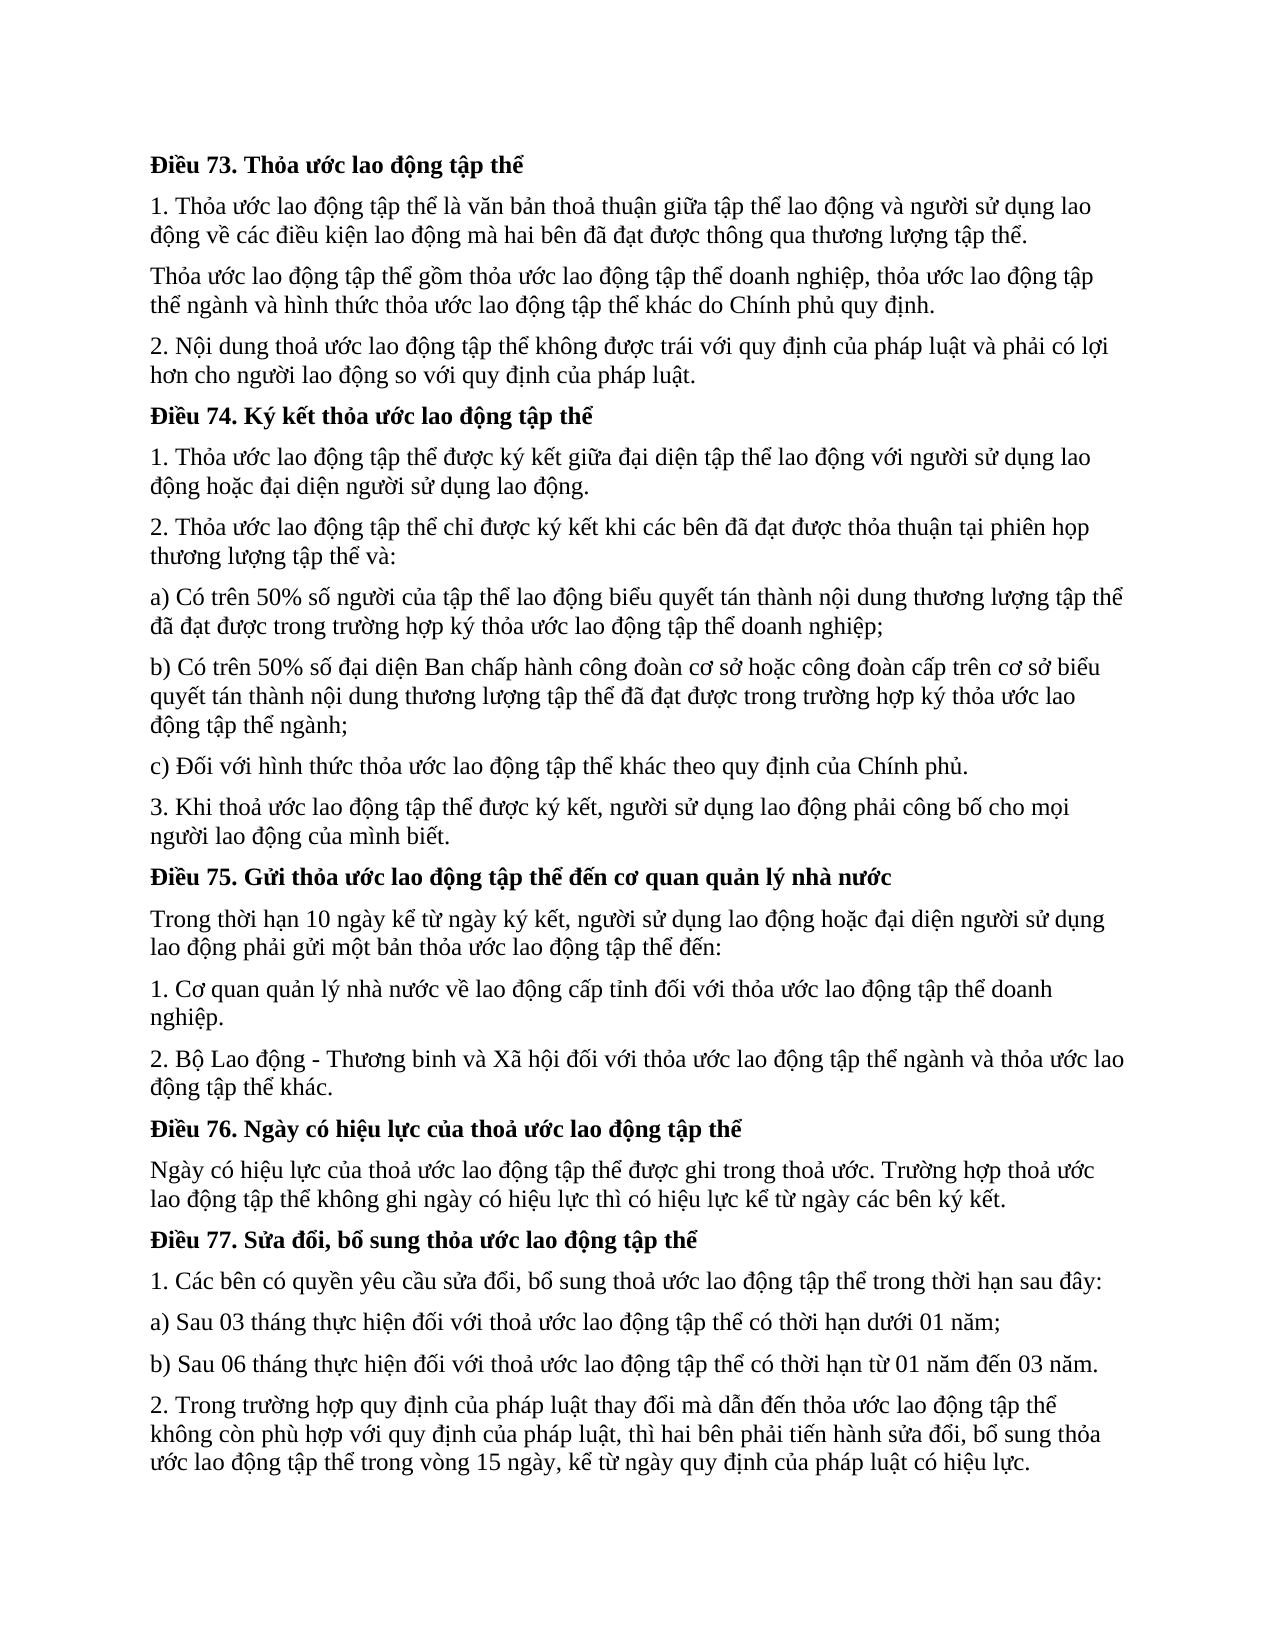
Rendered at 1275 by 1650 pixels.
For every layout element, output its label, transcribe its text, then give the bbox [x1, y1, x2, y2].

text 2. Thỏa ước lao động tập thể chỉ được ký kết khi các bên đã đạt được thỏa thuận tại phiên họp thương lượng tập thể và: [150, 512, 1125, 570]
text 3. Khi thoả ước lao động tập thể được ký kết, người sử dụng lao động phải công bố cho mọi người lao động của mình biết. [150, 792, 1125, 850]
text 2. Trong trường hợp quy định của pháp luật thay đổi mà dẫn đến thỏa ước lao động tập thể không còn phù hợp với quy định của pháp luật, thì hai bên phải tiến hành sửa đổi, bổ sung thỏa ước lao động tập thể trong vòng 15 ngày, kể từ ngày quy định của pháp luật có hiệu lực. [150, 1390, 1125, 1476]
text 1. Thỏa ước lao động tập thể là văn bản thoả thuận giữa tập thể lao động và người sử dụng lao động về các điều kiện lao động mà hai bên đã đạt được thông qua thương lượng tập thể. [150, 191, 1125, 249]
text a) Có trên 50% số người của tập thể lao động biểu quyết tán thành nội dung thương lượng tập thể đã đạt được trong trường hợp ký thỏa ước lao động tập thể doanh nghiệp; [150, 582, 1125, 640]
text Điều 76. Ngày có hiệu lực của thoả ước lao động tập thể [150, 1114, 1125, 1142]
text Điều 74. Ký kết thỏa ước lao động tập thể [150, 401, 1125, 430]
text Thỏa ước lao động tập thể gồm thỏa ước lao động tập thể doanh nghiệp, thỏa ước lao động tập thể ngành và hình thức thỏa ước lao động tập thể khác do Chính phủ quy định. [150, 261, 1125, 319]
text Điều 75. Gửi thỏa ước lao động tập thể đến cơ quan quản lý nhà nước [150, 862, 1125, 891]
text 2. Bộ Lao động - Thương binh và Xã hội đối với thỏa ước lao động tập thể ngành và thỏa ước lao động tập thể khác. [150, 1044, 1125, 1101]
text Trong thời hạn 10 ngày kể từ ngày ký kết, người sử dụng lao động hoặc đại diện người sử dụng lao động phải gửi một bản thỏa ước lao động tập thể đến: [150, 904, 1125, 961]
text Điều 77. Sửa đổi, bổ sung thỏa ước lao động tập thể [150, 1225, 1125, 1254]
text Điều 73. Thỏa ước lao động tập thể [150, 150, 1125, 179]
text Ngày có hiệu lực của thoả ước lao động tập thể được ghi trong thoả ước. Trường hợp thoả ước lao động tập thể không ghi ngày có hiệu lực thì có hiệu lực kể từ ngày các bên ký kết. [150, 1155, 1125, 1212]
text 1. Cơ quan quản lý nhà nước về lao động cấp tỉnh đối với thỏa ước lao động tập thể doanh nghiệp. [150, 974, 1125, 1031]
text 2. Nội dung thoả ước lao động tập thể không được trái với quy định của pháp luật và phải có lợi hơn cho người lao động so với quy định của pháp luật. [150, 331, 1125, 389]
text a) Sau 03 tháng thực hiện đối với thoả ước lao động tập thể có thời hạn dưới 01 năm; [150, 1307, 1125, 1336]
text b) Sau 06 tháng thực hiện đối với thoả ước lao động tập thể có thời hạn từ 01 năm đến 03 năm. [150, 1349, 1125, 1377]
text 1. Các bên có quyền yêu cầu sửa đổi, bổ sung thoả ước lao động tập thể trong thời hạn sau đây: [150, 1266, 1125, 1295]
text 1. Thỏa ước lao động tập thể được ký kết giữa đại diện tập thể lao động với người sử dụng lao động hoặc đại diện người sử dụng lao động. [150, 442, 1125, 500]
text b) Có trên 50% số đại diện Ban chấp hành công đoàn cơ sở hoặc công đoàn cấp trên cơ sở biểu quyết tán thành nội dung thương lượng tập thể đã đạt được trong trường hợp ký thỏa ước lao động tập thể ngành; [150, 652, 1125, 739]
text c) Đối với hình thức thỏa ước lao động tập thể khác theo quy định của Chính phủ. [150, 751, 1125, 780]
